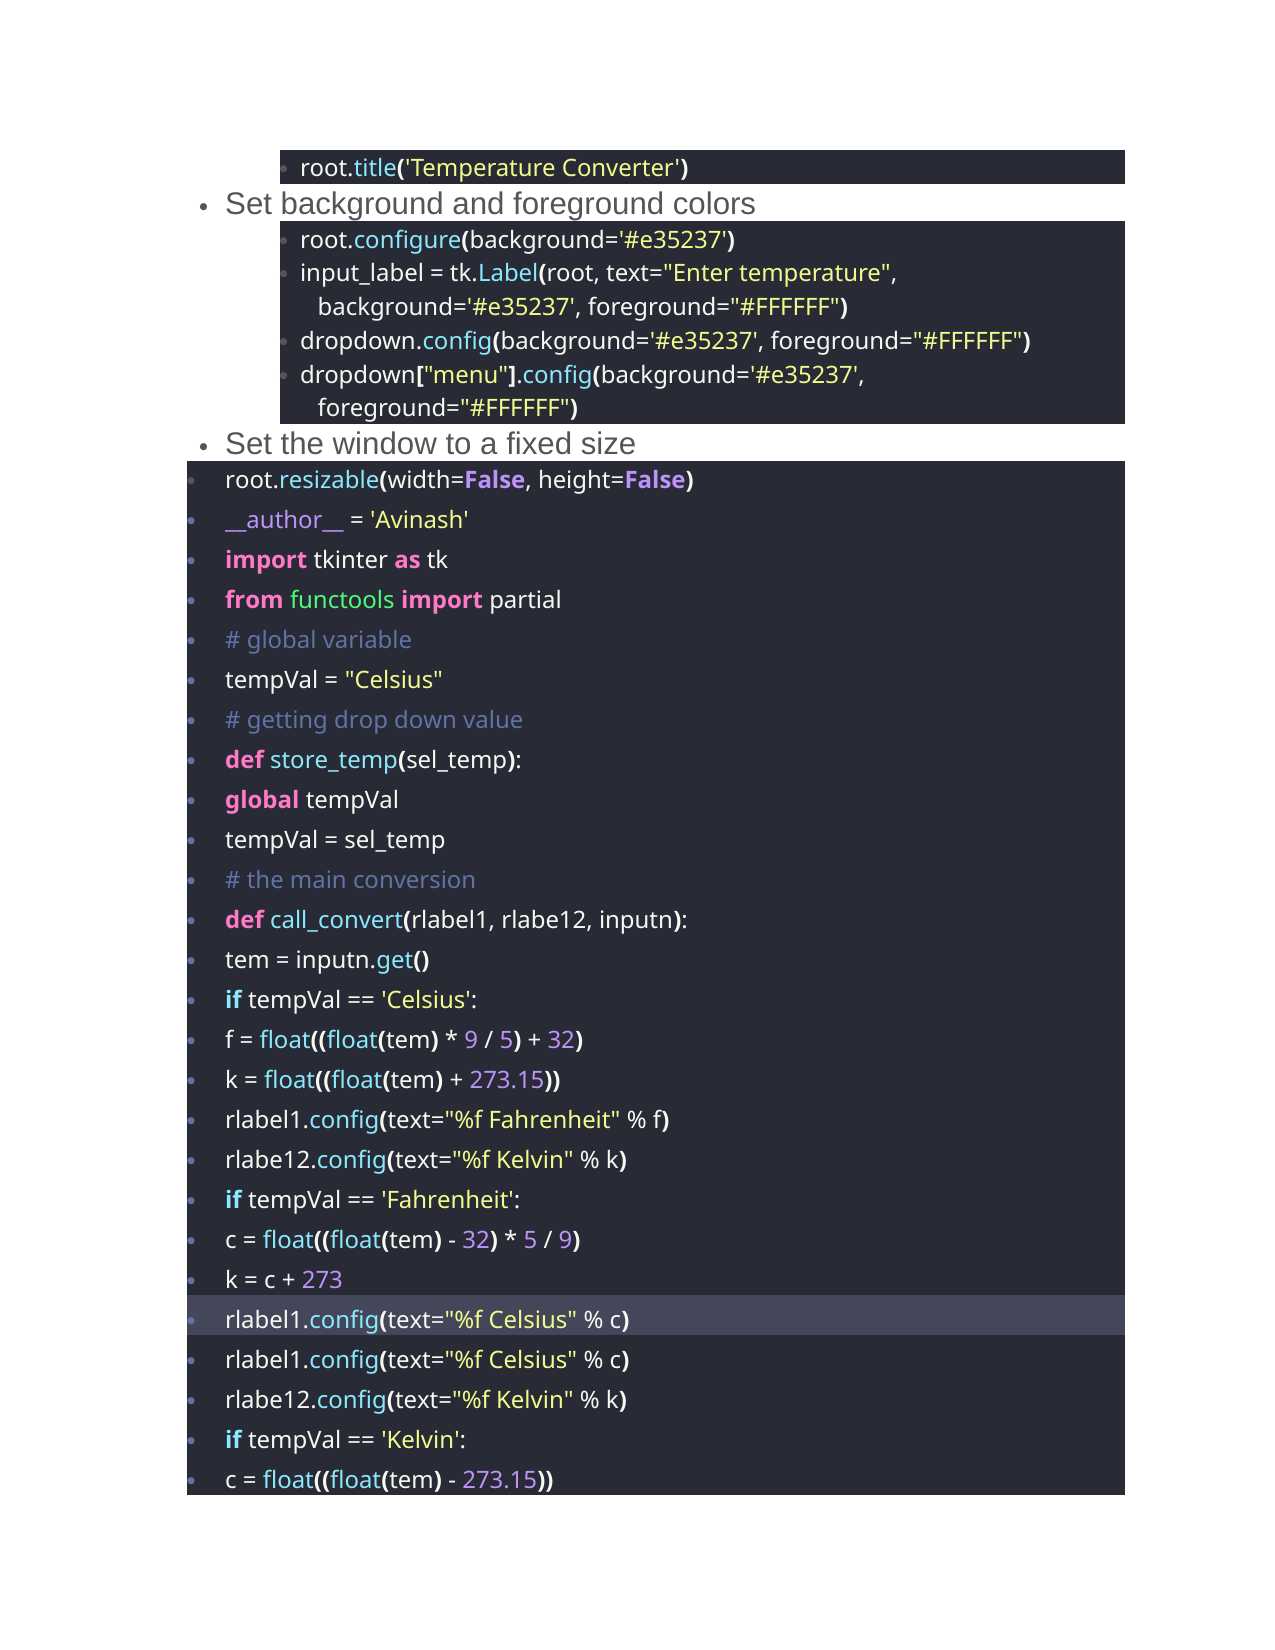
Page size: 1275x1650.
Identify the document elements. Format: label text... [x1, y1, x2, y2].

list rlabe12.config(text="%f Kelvin" % k) [187, 1135, 1125, 1175]
list root.configure(background='#e35237') [280, 221, 1125, 255]
list root.title('Temperature Converter') [280, 150, 1125, 184]
list rlabel1.config(text="%f Celsius" % c) [187, 1335, 1125, 1375]
list import tkinter as tk [187, 535, 1125, 575]
list rlabel1.config(text="%f Celsius" % c) [187, 1295, 1125, 1335]
list root.resizable(width=False, height=False) [187, 461, 1125, 495]
list input_label = tk.Label(root, text="Enter temperature", background='#e35237', foreground="#FFFFFF") [280, 255, 1125, 322]
list dropdown["menu"].config(background='#e35237', foreground="#FFFFFF") [280, 356, 1125, 424]
list dropdown.config(background='#e35237', foreground="#FFFFFF") [280, 322, 1125, 356]
list Set background and foreground colors [200, 184, 1125, 221]
list Set the window to a fixed size [200, 424, 1125, 461]
list if tempVal == 'Celsius': [187, 975, 1125, 1015]
list # getting drop down value [187, 695, 1125, 735]
list # the main conversion [187, 855, 1125, 895]
list tem = inputn.get() [187, 935, 1125, 975]
list f = float((float(tem) * 9 / 5) + 32) [187, 1015, 1125, 1055]
list def store_temp(sel_temp): [187, 735, 1125, 775]
list # global variable [187, 615, 1125, 655]
list tempVal = "Celsius" [187, 655, 1125, 695]
list def call_convert(rlabel1, rlabe12, inputn): [187, 895, 1125, 935]
list tempVal = sel_temp [187, 815, 1125, 855]
list k = c + 273 [187, 1255, 1125, 1295]
list __author__ = 'Avinash' [187, 495, 1125, 535]
list c = float((float(tem) - 32) * 5 / 9) [187, 1215, 1125, 1255]
list rlabe12.config(text="%f Kelvin" % k) [187, 1375, 1125, 1415]
list if tempVal == 'Kelvin': [187, 1415, 1125, 1455]
list if tempVal == 'Fahrenheit': [187, 1175, 1125, 1215]
list k = float((float(tem) + 273.15)) [187, 1055, 1125, 1095]
list global tempVal [187, 775, 1125, 815]
list from functools import partial [187, 575, 1125, 615]
list c = float((float(tem) - 273.15)) [187, 1455, 1125, 1495]
list rlabel1.config(text="%f Fahrenheit" % f) [187, 1095, 1125, 1135]
